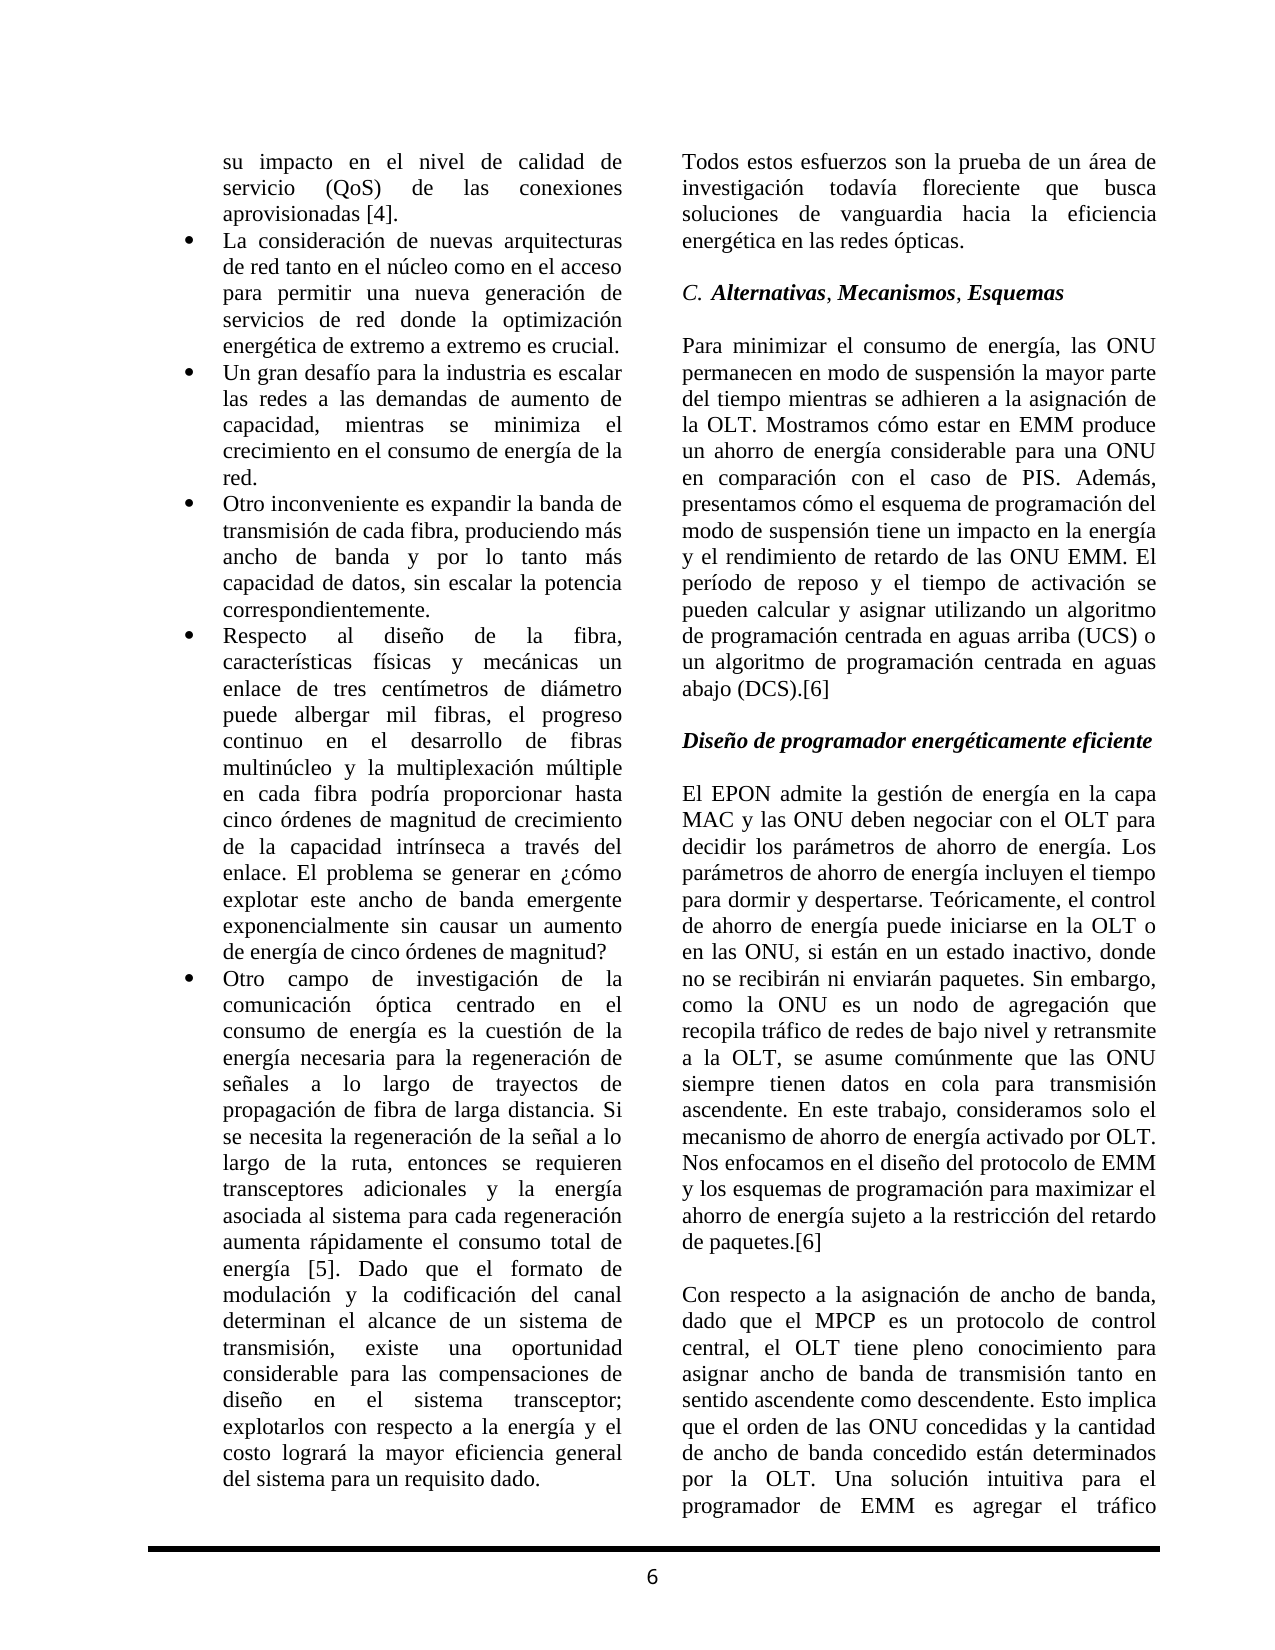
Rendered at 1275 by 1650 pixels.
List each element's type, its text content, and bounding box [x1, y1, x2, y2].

list Diseño de programador energéticamente eficiente [682, 727, 1157, 754]
list Un gran desafío para la industria es escalar las redes a las demandas de aumento de capacidad, mientras se minimiza el crecimiento en el consumo de energía de la red. [185, 358, 623, 490]
list La consideración de nuevas arquitecturas de red tanto en el núcleo como en el acceso para permitir una nueva generación de servicios de red donde la optimización energética de extremo a extremo es crucial. [185, 227, 623, 358]
list Otro campo de investigación de la comunicación óptica centrado en el consumo de energía es la cuestión de la energía necesaria para la regeneración de señales a lo largo de trayectos de propagación de fibra de larga distancia. Si se necesita la regeneración de la señal a lo largo de la ruta, entonces se requieren transceptores adicionales y la energía asociada al sistema para cada regeneración aumenta rápidamente el consumo total de energía. Dado que el formato de modulación y la codificación del canal determinan el alcance de un sistema de transmisión, existe una oportunidad considerable para las compensaciones de diseño en el sistema transceptor; explotarlos con respecto a la energía y el costo logrará la mayor eficiencia general del sistema para un requisito dado. [185, 965, 623, 1492]
list Respecto al diseño de la fibra, características físicas y mecánicas un enlace de tres centímetros de diámetro puede albergar mil fibras, el progreso continuo en el desarrollo de fibras multinúcleo y la multiplexación múltiple en cada fibra podría proporcionar hasta cinco órdenes de magnitud de crecimiento de la capacidad intrínseca a través del enlace. El problema se generar en ¿cómo explotar este ancho de banda emergente exponencialmente sin causar un aumento de energía de cinco órdenes de magnitud? [185, 622, 623, 965]
list Otro inconveniente es expandir la banda de transmisión de cada fibra, produciendo más ancho de banda y por lo tanto más capacidad de datos, sin escalar la potencia correspondientemente. [185, 490, 623, 622]
list El EPON admite la gestión de energía en la capa MAC y las ONU deben negociar con el OLT para decidir los parámetros de ahorro de energía. Los parámetros de ahorro de energía incluyen el tiempo para dormir y despertarse. Teóricamente, el control de ahorro de energía puede iniciarse en la OLT o en las ONU, si están en un estado inactivo, donde no se recibirán ni enviarán paquetes. Sin embargo, como la ONU es un nodo de agregación que recopila tráfico de redes de bajo nivel y retransmite a la OLT, se asume comúnmente que las ONU siempre tienen datos en cola para transmisión ascendente. En este trabajo, consideramos solo el mecanismo de ahorro de energía activado por OLT. Nos enfocamos en el diseño del protocolo de EMM y los esquemas de programación para maximizar el ahorro de energía sujeto a la restricción del retardo de paquetes.[6] [682, 780, 1157, 1254]
text Todos estos esfuerzos son la prueba de un área de investigación todavía floreciente que busca soluciones de vanguardia hacia la eficiencia energética en las redes ópticas. [682, 148, 1157, 253]
list Para minimizar el consumo de energía, las ONU permanecen en modo de suspensión la mayor parte del tiempo mientras se adhieren a la asignación de la OLT. Mostramos cómo estar en EMM produce un ahorro de energía considerable para una ONU en comparación con el caso de PIS. Además, presentamos cómo el esquema de programación del modo de suspensión tiene un impacto en la energía y el rendimiento de retardo de las ONU EMM. El período de reposo y el tiempo de activación se pueden calcular y asignar utilizando un algoritmo de programación centrada en aguas arriba (UCS) o un algoritmo de programación centrada en aguas abajo (DCS).[6] [682, 332, 1157, 701]
list Alternativas, Mecanismos, Esquemas [682, 279, 1157, 306]
